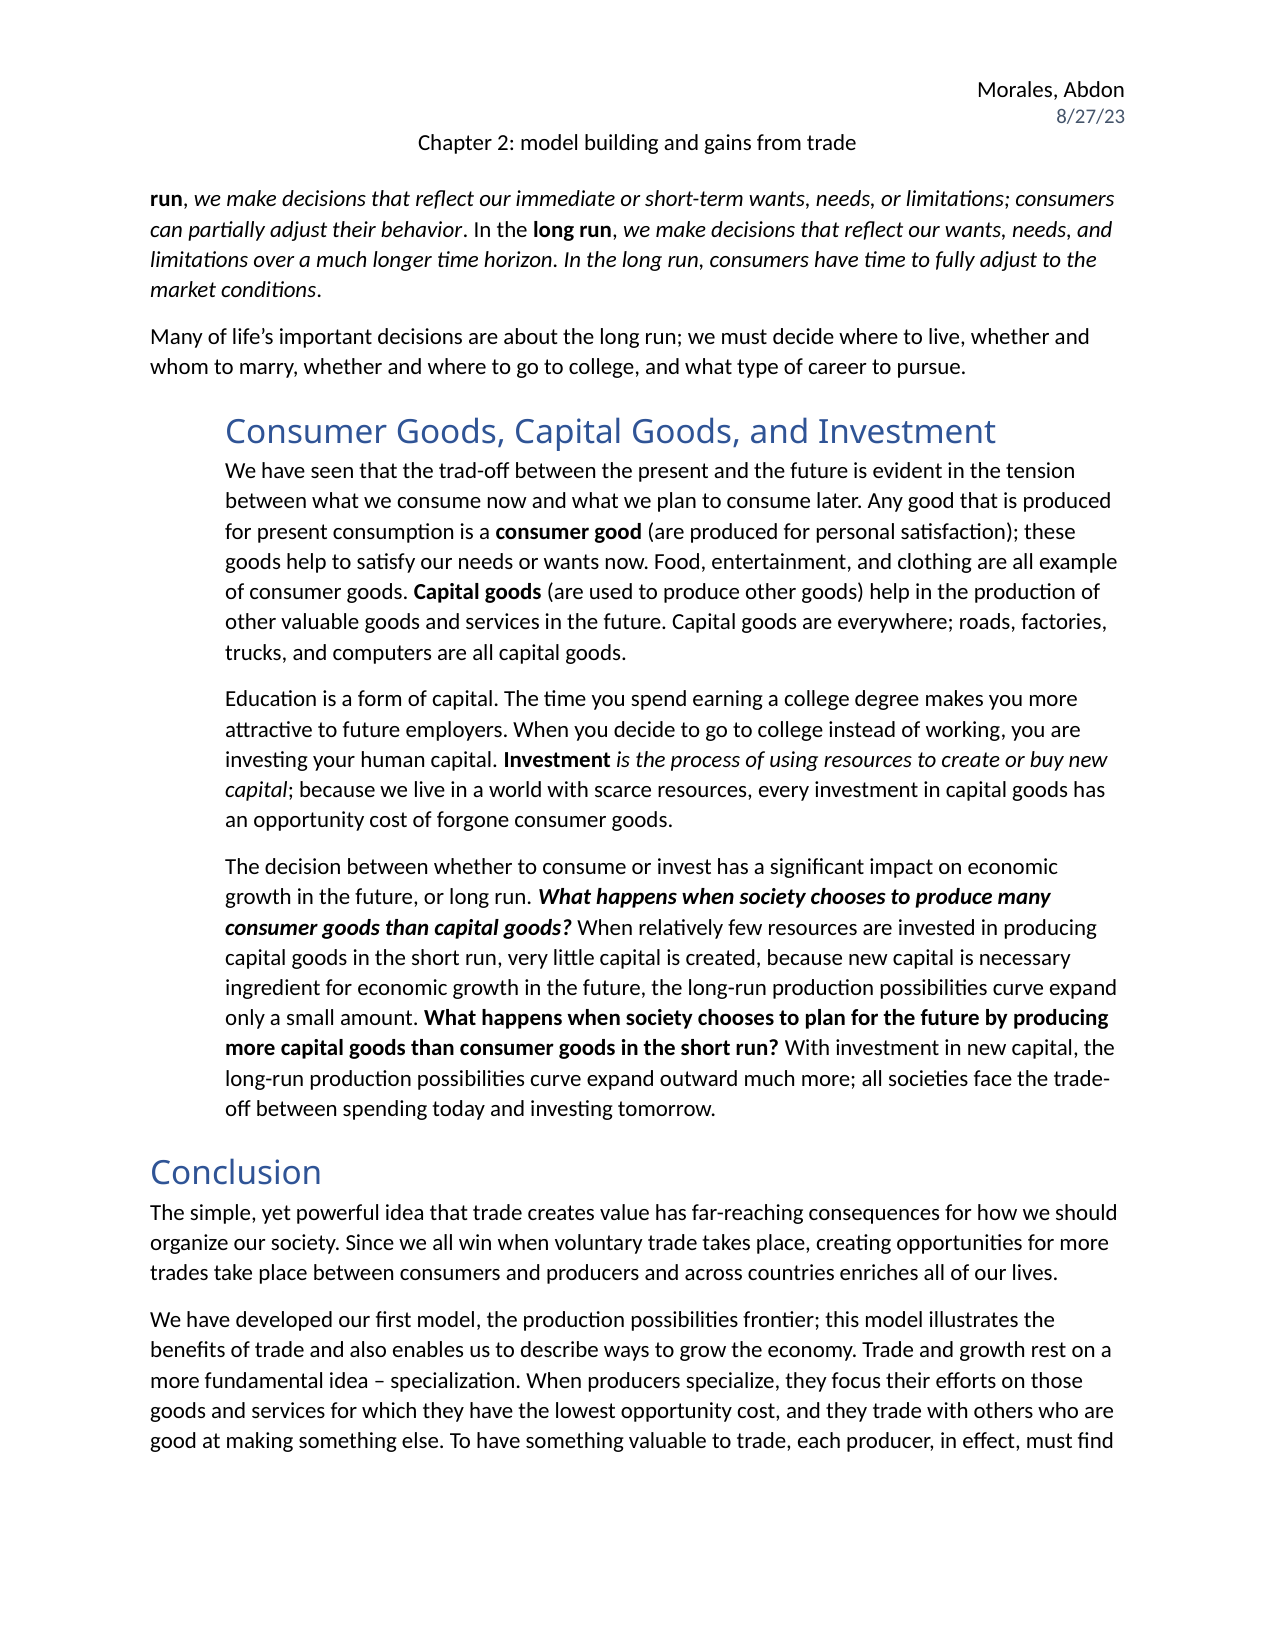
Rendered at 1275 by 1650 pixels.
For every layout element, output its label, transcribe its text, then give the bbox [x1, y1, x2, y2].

text Many of life’s important decisions are about the long run; we must decide where to live, whether and whom to marry, whether and where to go to college, and what type of career to pursue. [150, 322, 1125, 380]
subtitle Consumer Goods, Capital Goods, and Investment [150, 407, 1125, 453]
text We have seen that the trad-off between the present and the future is evident in the tension between what we consume now and what we plan to consume later. Any good that is produced for present consumption is a consumer good (are produced for personal satisfaction); these goods help to satisfy our needs or wants now. Food, entertainment, and clothing are all example of consumer goods. Capital goods (are used to produce other goods) help in the production of other valuable goods and services in the future. Capital goods are everywhere; roads, factories, trucks, and computers are all capital goods. [225, 456, 1125, 666]
text The decision between whether to consume or invest has a significant impact on economic growth in the future, or long run. What happens when society chooses to produce many consumer goods than capital goods? When relatively few resources are invested in producing capital goods in the short run, very little capital is created, because new capital is necessary ingredient for economic growth in the future, the long-run production possibilities curve expand only a small amount. What happens when society chooses to plan for the future by producing more capital goods than consumer goods in the short run? With investment in new capital, the long-run production possibilities curve expand outward much more; all societies face the trade-off between spending today and investing tomorrow. [225, 852, 1125, 1122]
subtitle Conclusion [150, 1149, 1125, 1194]
text The simple, yet powerful idea that trade creates value has far-reaching consequences for how we should organize our society. Since we all win when voluntary trade takes place, creating opportunities for more trades take place between consumers and producers and across countries enriches all of our lives. [150, 1198, 1125, 1286]
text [150, 1305, 1125, 1454]
text Education is a form of capital. The time you spend earning a college degree makes you more attractive to future employers. When you decide to go to college instead of working, you are investing your human capital. Investment is the process of using resources to create or buy new capital; because we live in a world with scarce resources, every investment in capital goods has an opportunity cost of forgone consumer goods. [225, 684, 1125, 833]
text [150, 184, 1125, 303]
